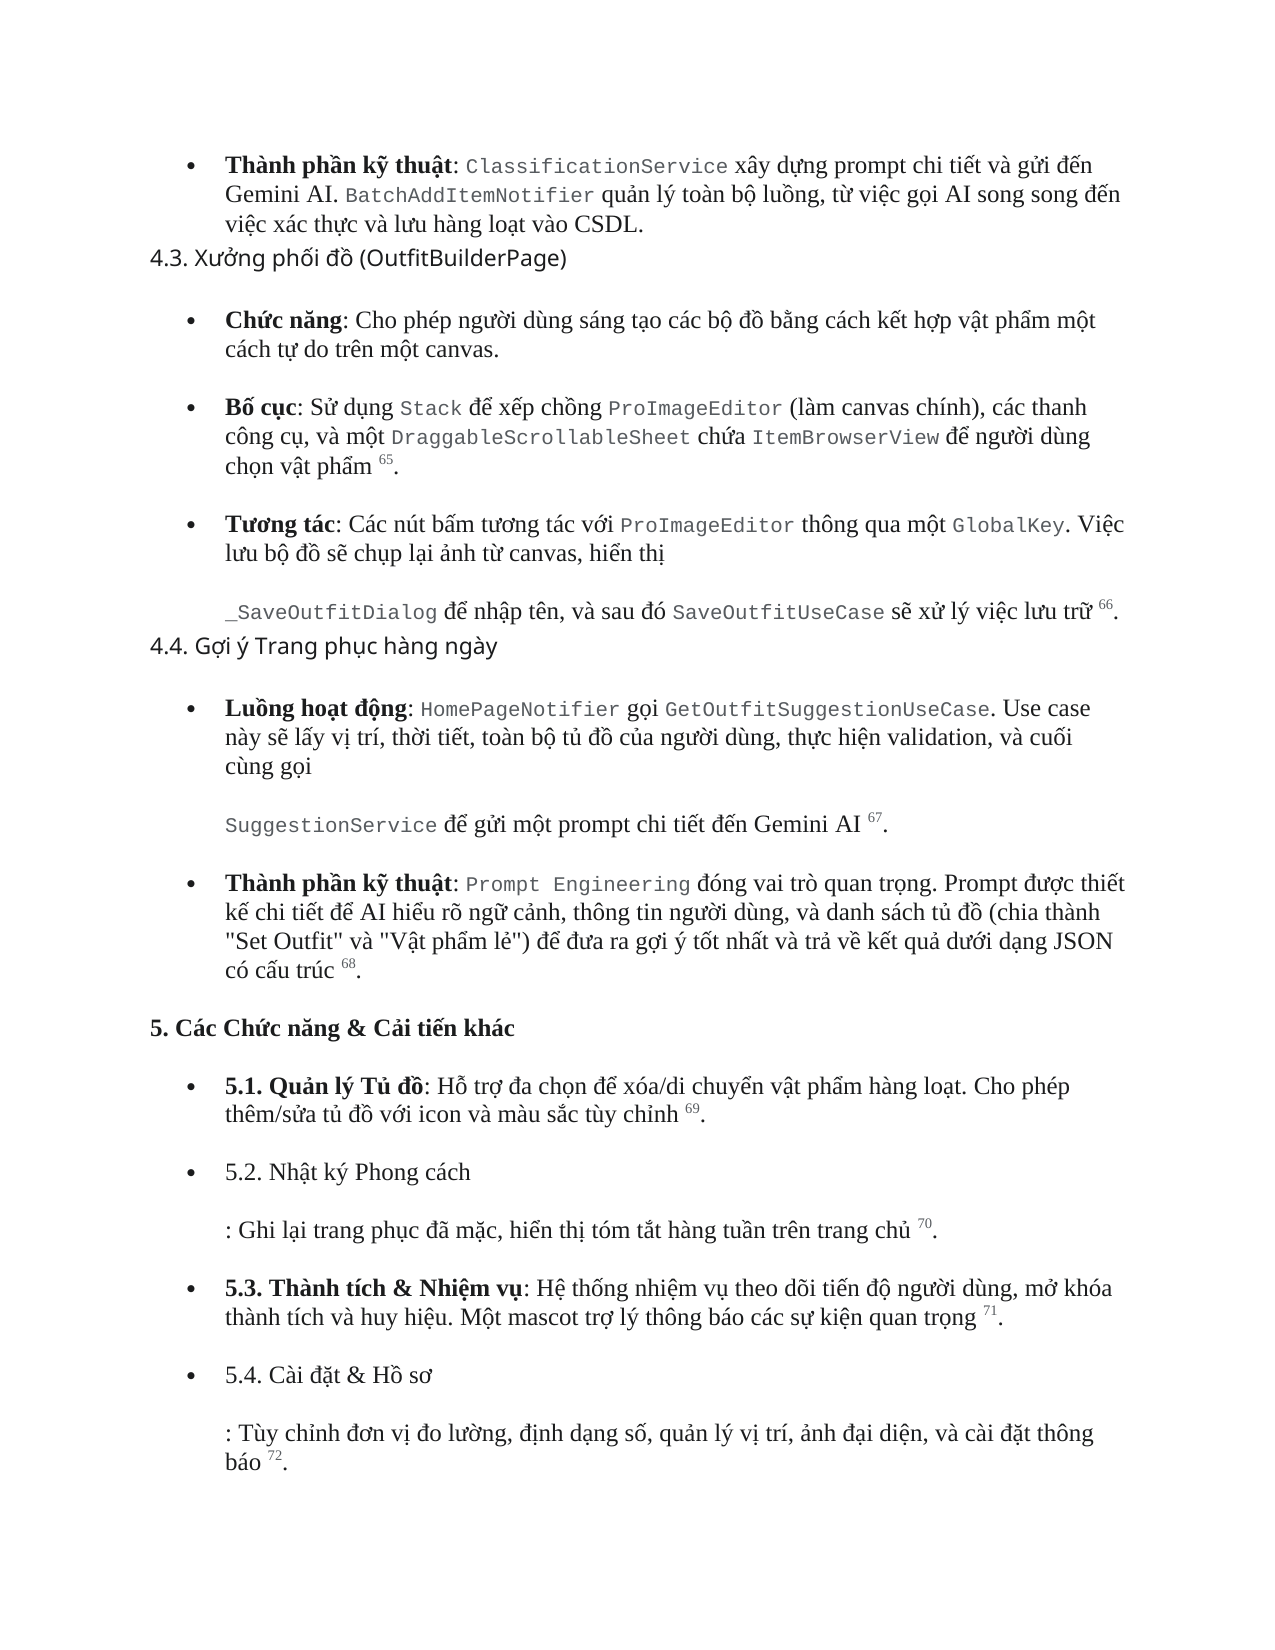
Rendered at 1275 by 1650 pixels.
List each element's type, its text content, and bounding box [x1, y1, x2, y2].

text : Ghi lại trang phục đã mặc, hiển thị tóm tắt hàng tuần trên trang chủ 70. [225, 1215, 1125, 1244]
list Chức năng: Cho phép người dùng sáng tạo các bộ đồ bằng cách kết hợp vật phẩm một cách tự do trên một canvas. [187, 305, 1125, 362]
subtitle 4.4. Gợi ý Trang phục hàng ngày [150, 630, 1125, 661]
list 5.4. Cài đặt & Hồ sơ [187, 1360, 1125, 1389]
list Bố cục: Sử dụng Stack để xếp chồng ProImageEditor (làm canvas chính), các thanh công cụ, và một DraggableScrollableSheet chứa ItemBrowserView để người dùng chọn vật phẩm 65. [187, 392, 1125, 479]
text _SaveOutfitDialog để nhập tên, và sau đó SaveOutfitUseCase sẽ xử lý việc lưu trữ 66. [225, 596, 1125, 626]
list 5.2. Nhật ký Phong cách [187, 1157, 1125, 1186]
list Tương tác: Các nút bấm tương tác với ProImageEditor thông qua một GlobalKey. Việc lưu bộ đồ sẽ chụp lại ảnh từ canvas, hiển thị [187, 509, 1125, 567]
list 5.1. Quản lý Tủ đồ: Hỗ trợ đa chọn để xóa/di chuyển vật phẩm hàng loạt. Cho phép thêm/sửa tủ đồ với icon và màu sắc tùy chỉnh 69. [187, 1071, 1125, 1128]
list Thành phần kỹ thuật: Prompt Engineering đóng vai trò quan trọng. Prompt được thiết kế chi tiết để AI hiểu rõ ngữ cảnh, thông tin người dùng, và danh sách tủ đồ (chia thành "Set Outfit" và "Vật phẩm lẻ") để đưa ra gợi ý tốt nhất và trả về kết quả dưới dạng JSON có cấu trúc 68. [187, 868, 1125, 984]
text : Tùy chỉnh đơn vị đo lường, định dạng số, quản lý vị trí, ảnh đại diện, và cài đặt thông báo 72. [225, 1418, 1125, 1475]
text SuggestionService để gửi một prompt chi tiết đến Gemini AI 67. [225, 809, 1125, 839]
list Luồng hoạt động: HomePageNotifier gọi GetOutfitSuggestionUseCase. Use case này sẽ lấy vị trí, thời tiết, toàn bộ tủ đồ của người dùng, thực hiện validation, và cuối cùng gọi [187, 693, 1125, 780]
subtitle 5. Các Chức năng & Cải tiến khác [150, 1013, 1125, 1042]
list Thành phần kỹ thuật: ClassificationService xây dựng prompt chi tiết và gửi đến Gemini AI. BatchAddItemNotifier quản lý toàn bộ luồng, từ việc gọi AI song song đến việc xác thực và lưu hàng loạt vào CSDL. [187, 150, 1125, 238]
list 5.3. Thành tích & Nhiệm vụ: Hệ thống nhiệm vụ theo dõi tiến độ người dùng, mở khóa thành tích và huy hiệu. Một mascot trợ lý thông báo các sự kiện quan trọng 71. [187, 1273, 1125, 1331]
subtitle 4.3. Xưởng phối đồ (OutfitBuilderPage) [150, 242, 1125, 273]
